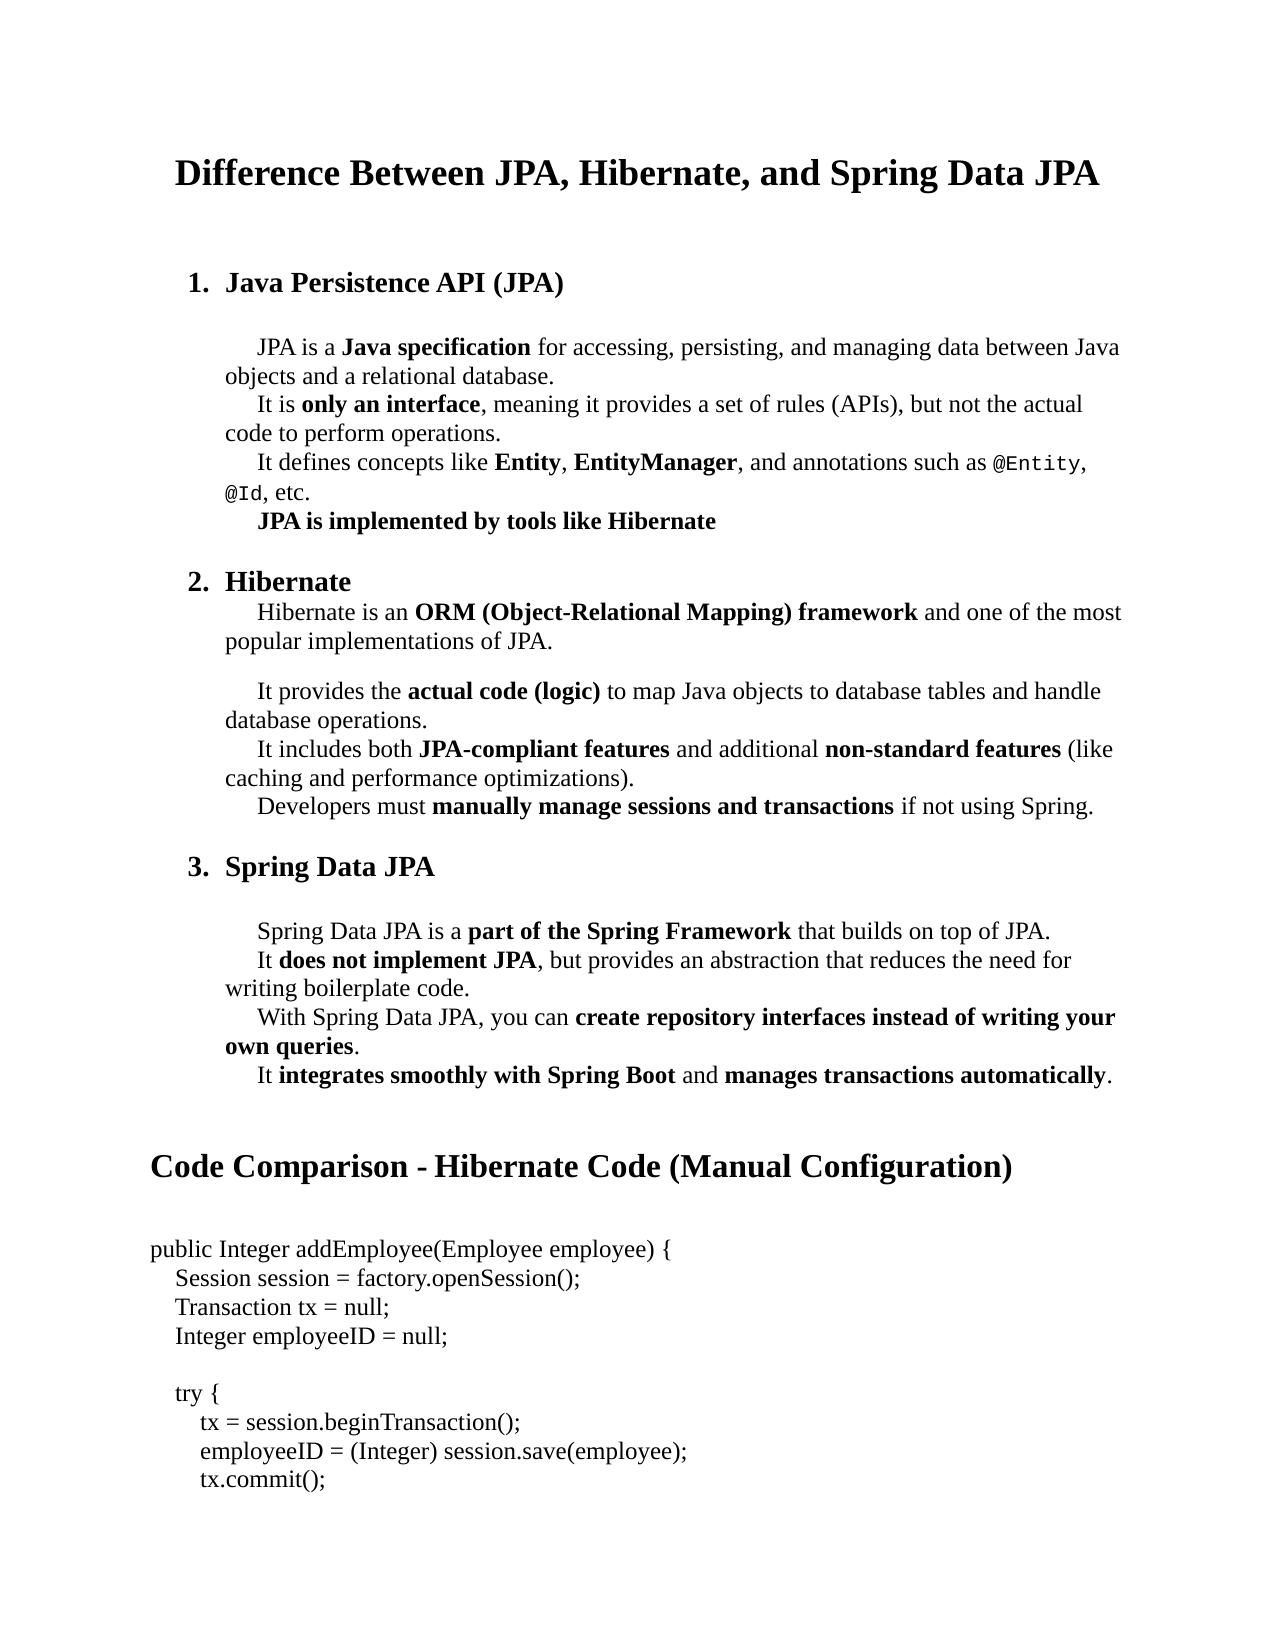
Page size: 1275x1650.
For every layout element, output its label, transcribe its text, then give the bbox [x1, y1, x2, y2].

list  It does not implement JPA, but provides an abstraction that reduces the need for writing boilerplate code. [225, 945, 1125, 1002]
list  Developers must manually manage sessions and transactions if not using Spring. [225, 791, 1125, 820]
list  JPA is implemented by tools like Hibernate [225, 506, 1125, 535]
list Java Persistence API (JPA) [187, 265, 1125, 298]
text try { [150, 1378, 1125, 1407]
text Session session = factory.openSession(); [150, 1263, 1125, 1292]
list  It provides the actual code (logic) to map Java objects to database tables and handle database operations. [225, 676, 1125, 734]
text public Integer addEmployee(Employee employee) { [150, 1234, 1125, 1263]
list  It is only an interface, meaning it provides a set of rules (APIs), but not the actual code to perform operations. [225, 389, 1125, 447]
list  With Spring Data JPA, you can create repository interfaces instead of writing your own queries. [225, 1002, 1125, 1060]
list  JPA is a Java specification for accessing, persisting, and managing data between Java objects and a relational database. [225, 332, 1125, 389]
list  It includes both JPA-compliant features and additional non-standard features (like caching and performance optimizations). [225, 734, 1125, 791]
text tx.commit(); [150, 1464, 1125, 1493]
text Integer employeeID = null; [150, 1321, 1125, 1349]
list Hibernate [187, 564, 1125, 597]
text Difference Between JPA, Hibernate, and Spring Data JPA [150, 150, 1125, 193]
text employeeID = (Integer) session.save(employee); [150, 1436, 1125, 1464]
text tx = session.beginTransaction(); [150, 1407, 1125, 1436]
text Code Comparison - Hibernate Code (Manual Configuration) [150, 1146, 1125, 1184]
list  It integrates smoothly with Spring Boot and manages transactions automatically. [225, 1060, 1125, 1088]
list Spring Data JPA [187, 849, 1125, 882]
list  Spring Data JPA is a part of the Spring Framework that builds on top of JPA. [225, 916, 1125, 945]
list  It defines concepts like Entity, EntityManager, and annotations such as @Entity, @Id, etc. [225, 447, 1125, 506]
list  Hibernate is an ORM (Object-Relational Mapping) framework and one of the most popular implementations of JPA. [225, 597, 1125, 655]
text Transaction tx = null; [150, 1292, 1125, 1321]
